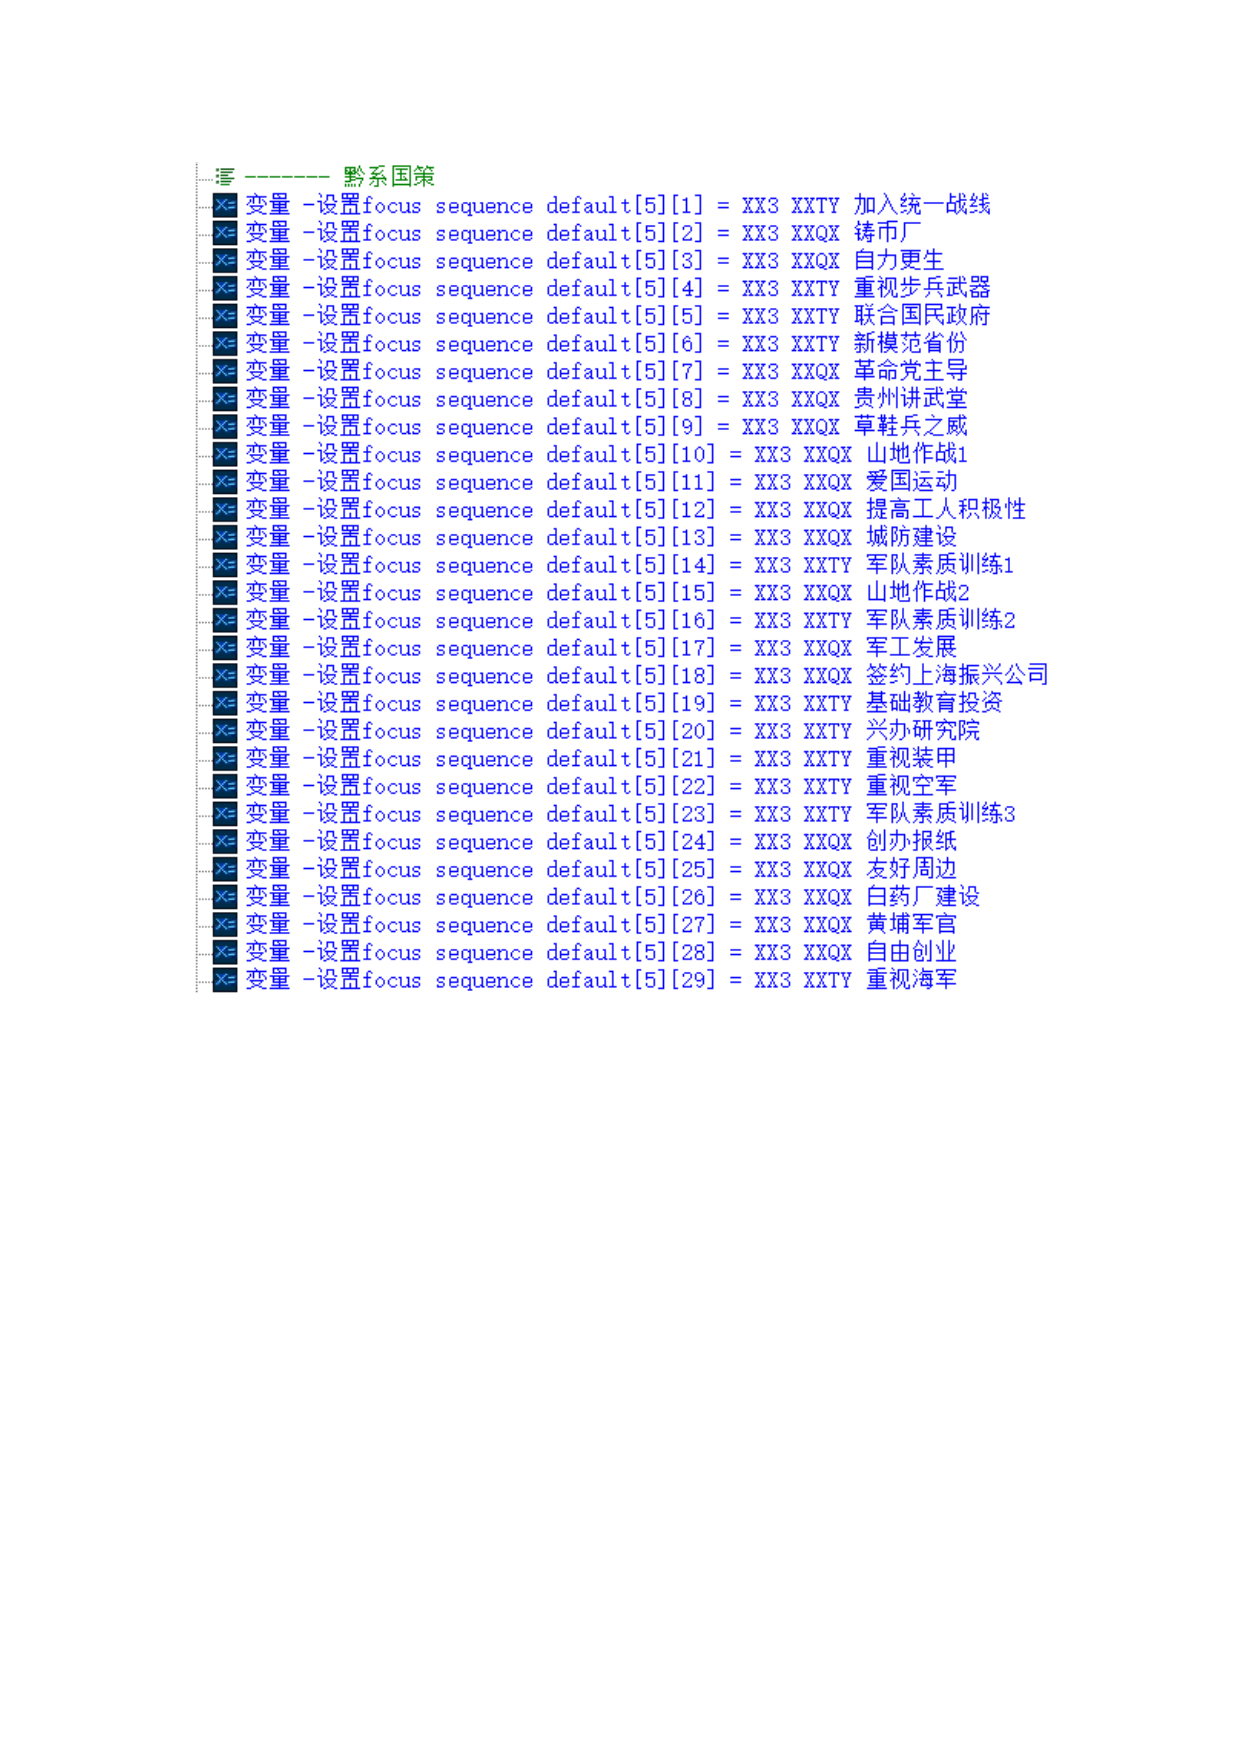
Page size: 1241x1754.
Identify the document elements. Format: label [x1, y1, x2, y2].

picture [187, 162, 1053, 994]
